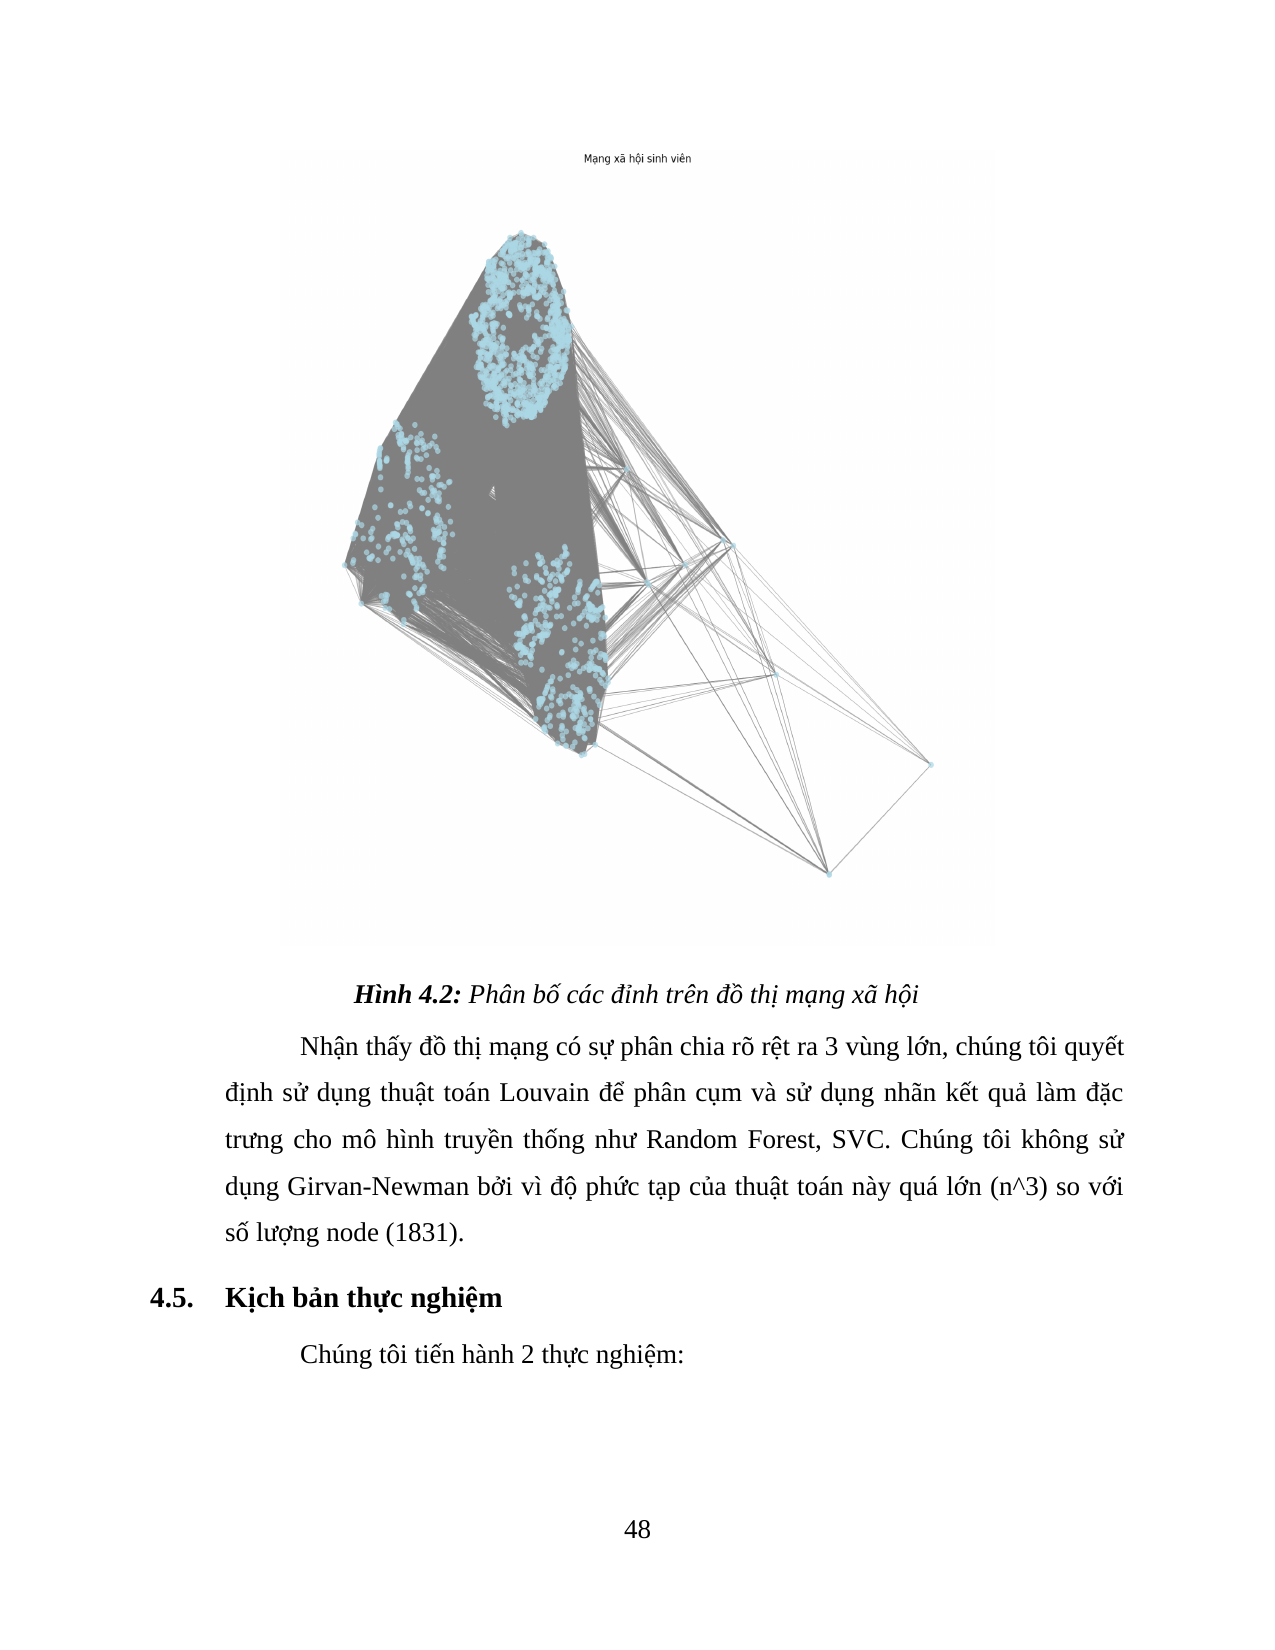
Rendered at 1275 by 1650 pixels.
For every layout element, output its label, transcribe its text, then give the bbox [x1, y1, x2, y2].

picture [279, 150, 996, 946]
text Hình 4.2: Phân bố các đỉnh trên đồ thị mạng xã hội [150, 978, 1125, 1009]
subtitle 4.5. Kịch bản thực nghiệm [150, 1280, 1125, 1313]
text Nhận thấy đồ thị mạng có sự phân chia rõ rệt ra 3 vùng lớn, chúng tôi quyết định sử dụng thuật toán Louvain để phân cụm và sử dụng nhãn kết quả làm đặc trưng cho mô hình truyền thống như Random Forest, SVC. Chúng tôi không sử dụng Girvan-Newman bởi vì độ phức tạp của thuật toán này quá lớn (n^3) so với số lượng node (1831). [225, 1030, 1125, 1248]
text Chúng tôi tiến hành 2 thực nghiệm: [150, 1338, 1125, 1369]
